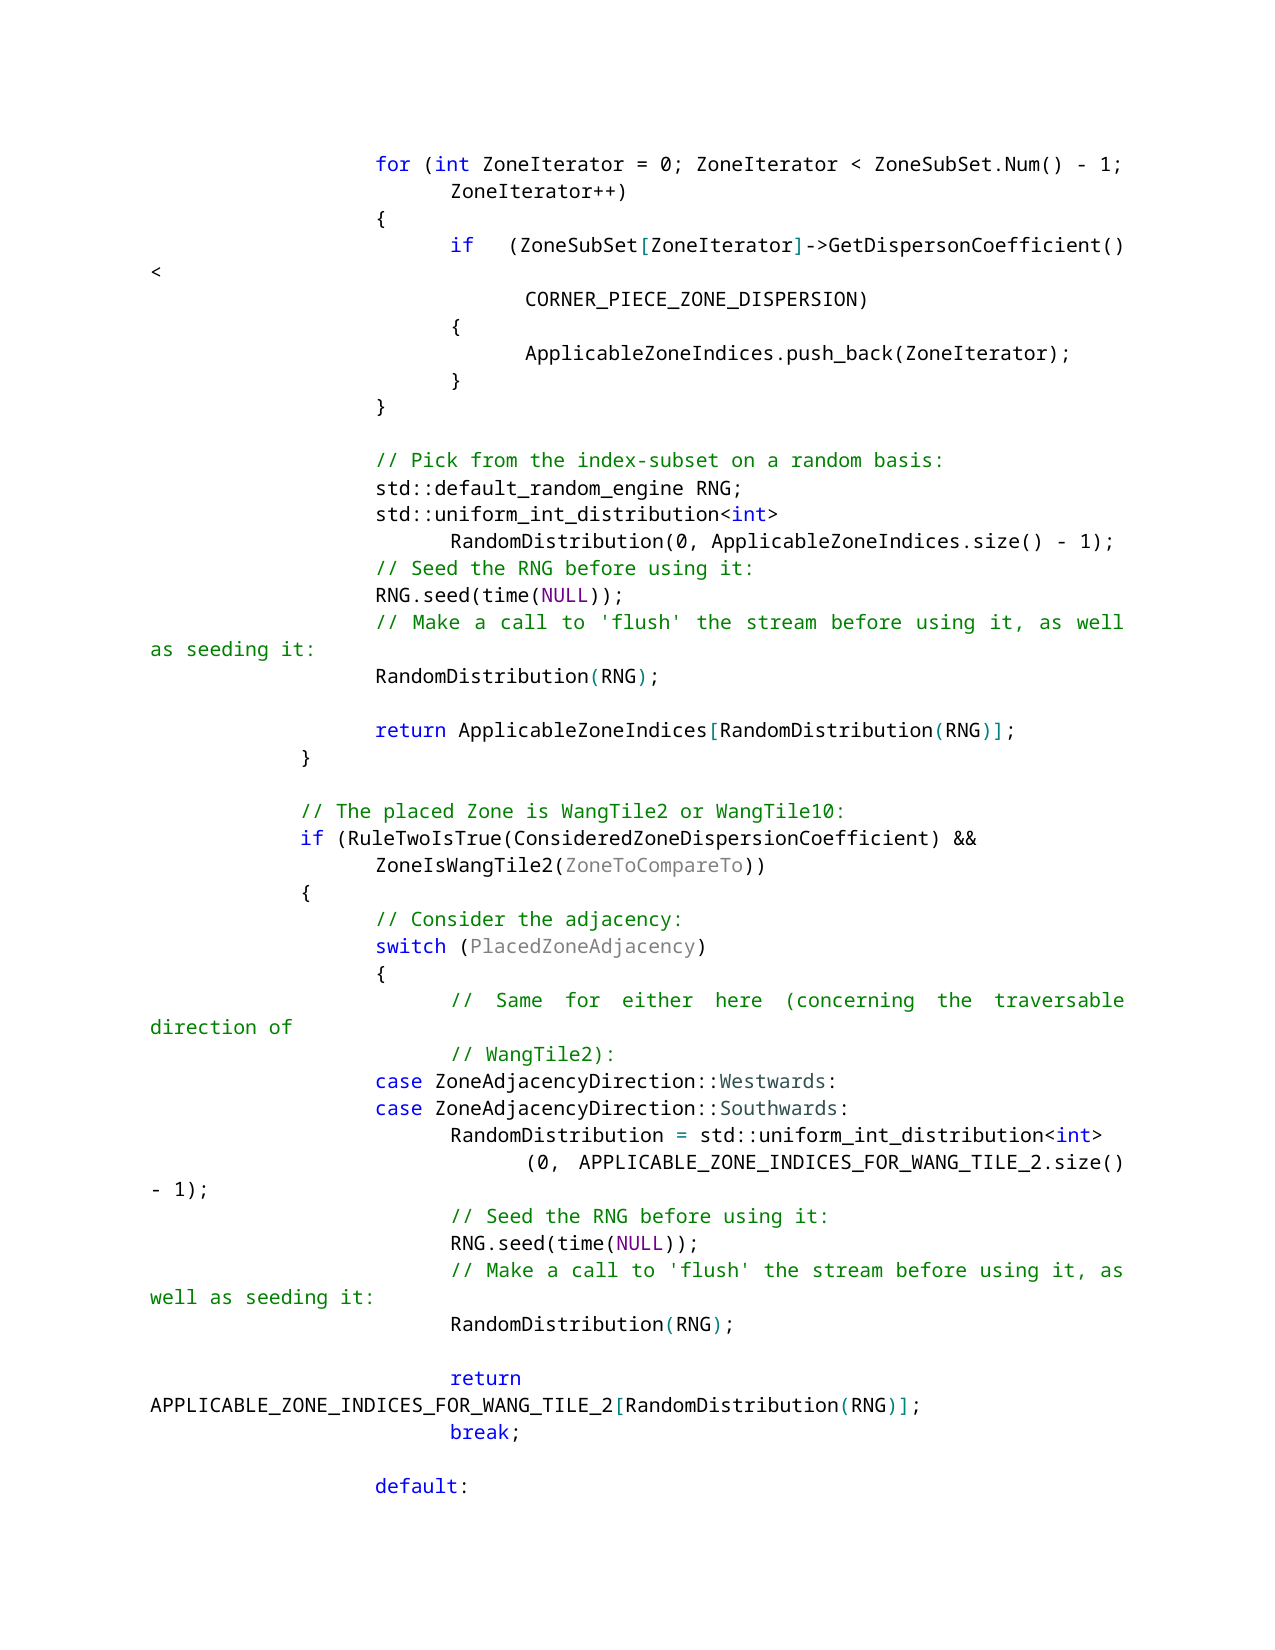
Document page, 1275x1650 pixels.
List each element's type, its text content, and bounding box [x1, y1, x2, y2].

text case ZoneAdjacencyDirection::Southwards: [150, 1094, 1125, 1121]
text return APPLICABLE_ZONE_INDICES_FOR_WANG_TILE_2[RandomDistribution(RNG)]; [150, 1364, 1125, 1418]
text if (RuleTwoIsTrue(ConsideredZoneDispersionCoefficient) && [150, 824, 1125, 851]
text { [150, 312, 1125, 339]
text // Same for either here (concerning the traversable direction of [150, 986, 1125, 1040]
text } [150, 743, 1125, 771]
text // Seed the RNG before using it: [150, 555, 1125, 582]
text // Make a call to 'flush' the stream before using it, as well as seeding it: [150, 1256, 1125, 1310]
text RNG.seed(time(NULL)); [150, 1229, 1125, 1256]
text RandomDistribution = std::uniform_int_distribution<int> [150, 1121, 1125, 1148]
text if (ZoneSubSet[ZoneIterator]->GetDispersonCoefficient() < [150, 231, 1125, 285]
text { [150, 878, 1125, 905]
text // Make a call to 'flush' the stream before using it, as well as seeding it: [150, 609, 1125, 663]
text RandomDistribution(RNG); [150, 1310, 1125, 1337]
text (0, APPLICABLE_ZONE_INDICES_FOR_WANG_TILE_2.size() - 1); [150, 1148, 1125, 1202]
text ApplicableZoneIndices.push_back(ZoneIterator); [150, 339, 1125, 366]
text break; [150, 1418, 1125, 1445]
text return ApplicableZoneIndices[RandomDistribution(RNG)]; [150, 717, 1125, 743]
text // WangTile2): [150, 1040, 1125, 1067]
text RNG.seed(time(NULL)); [150, 582, 1125, 609]
text for (int ZoneIterator = 0; ZoneIterator < ZoneSubSet.Num() - 1; [150, 150, 1125, 177]
text ZoneIterator++) [150, 177, 1125, 204]
text { [150, 204, 1125, 231]
text case ZoneAdjacencyDirection::Westwards: [150, 1067, 1125, 1094]
text switch (PlacedZoneAdjacency) [150, 932, 1125, 959]
text // Consider the adjacency: [150, 905, 1125, 932]
text ZoneIsWangTile2(ZoneToCompareTo)) [150, 851, 1125, 878]
text RandomDistribution(RNG); [150, 663, 1125, 689]
text { [150, 959, 1125, 986]
text // Pick from the index-subset on a random basis: [150, 447, 1125, 474]
text } [150, 393, 1125, 420]
text std::uniform_int_distribution<int> [150, 501, 1125, 528]
text CORNER_PIECE_ZONE_DISPERSION) [150, 285, 1125, 312]
text default: [150, 1472, 1125, 1499]
text RandomDistribution(0, ApplicableZoneIndices.size() - 1); [150, 528, 1125, 555]
text // Seed the RNG before using it: [150, 1202, 1125, 1229]
text std::default_random_engine RNG; [150, 474, 1125, 501]
text } [150, 366, 1125, 393]
text // The placed Zone is WangTile2 or WangTile10: [150, 797, 1125, 824]
